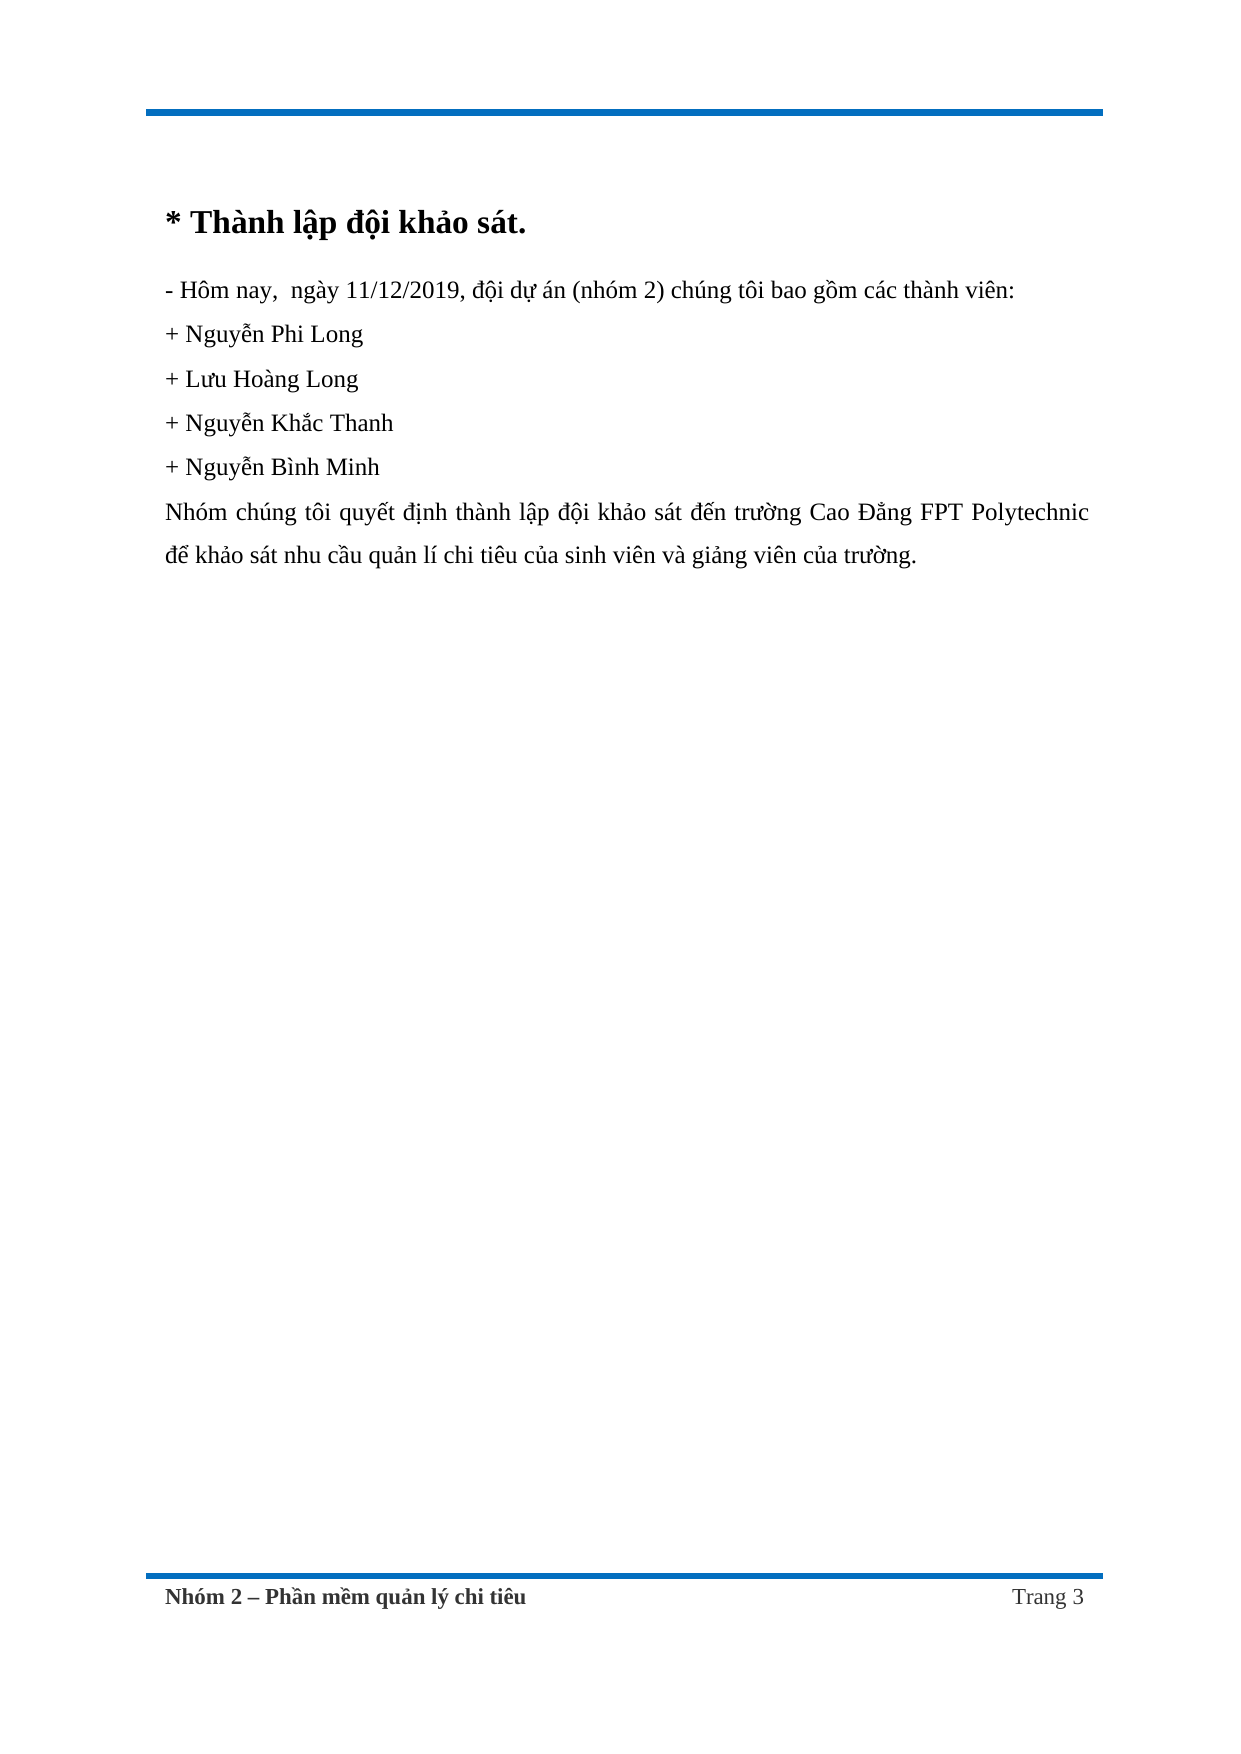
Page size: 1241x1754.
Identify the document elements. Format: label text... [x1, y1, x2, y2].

text + Nguyễn Phi Long [165, 319, 1090, 348]
text + Nguyễn Khắc Thanh [165, 408, 1090, 437]
text Nhóm chúng tôi quyết định thành lập đội khảo sát đến trường Cao Đẳng FPT Polytechnic để khảo sát nhu cầu quản lí chi tiêu của sinh viên và giảng viên của trường. [165, 497, 1090, 569]
subtitle * Thành lập đội khảo sát. [165, 202, 1090, 241]
text + Nguyễn Bình Minh [165, 452, 1090, 481]
text - Hôm nay, ngày 11/12/2019, đội dự án (nhóm 2) chúng tôi bao gồm các thành viên: [165, 275, 1090, 304]
text + Lưu Hoàng Long [165, 364, 1090, 392]
